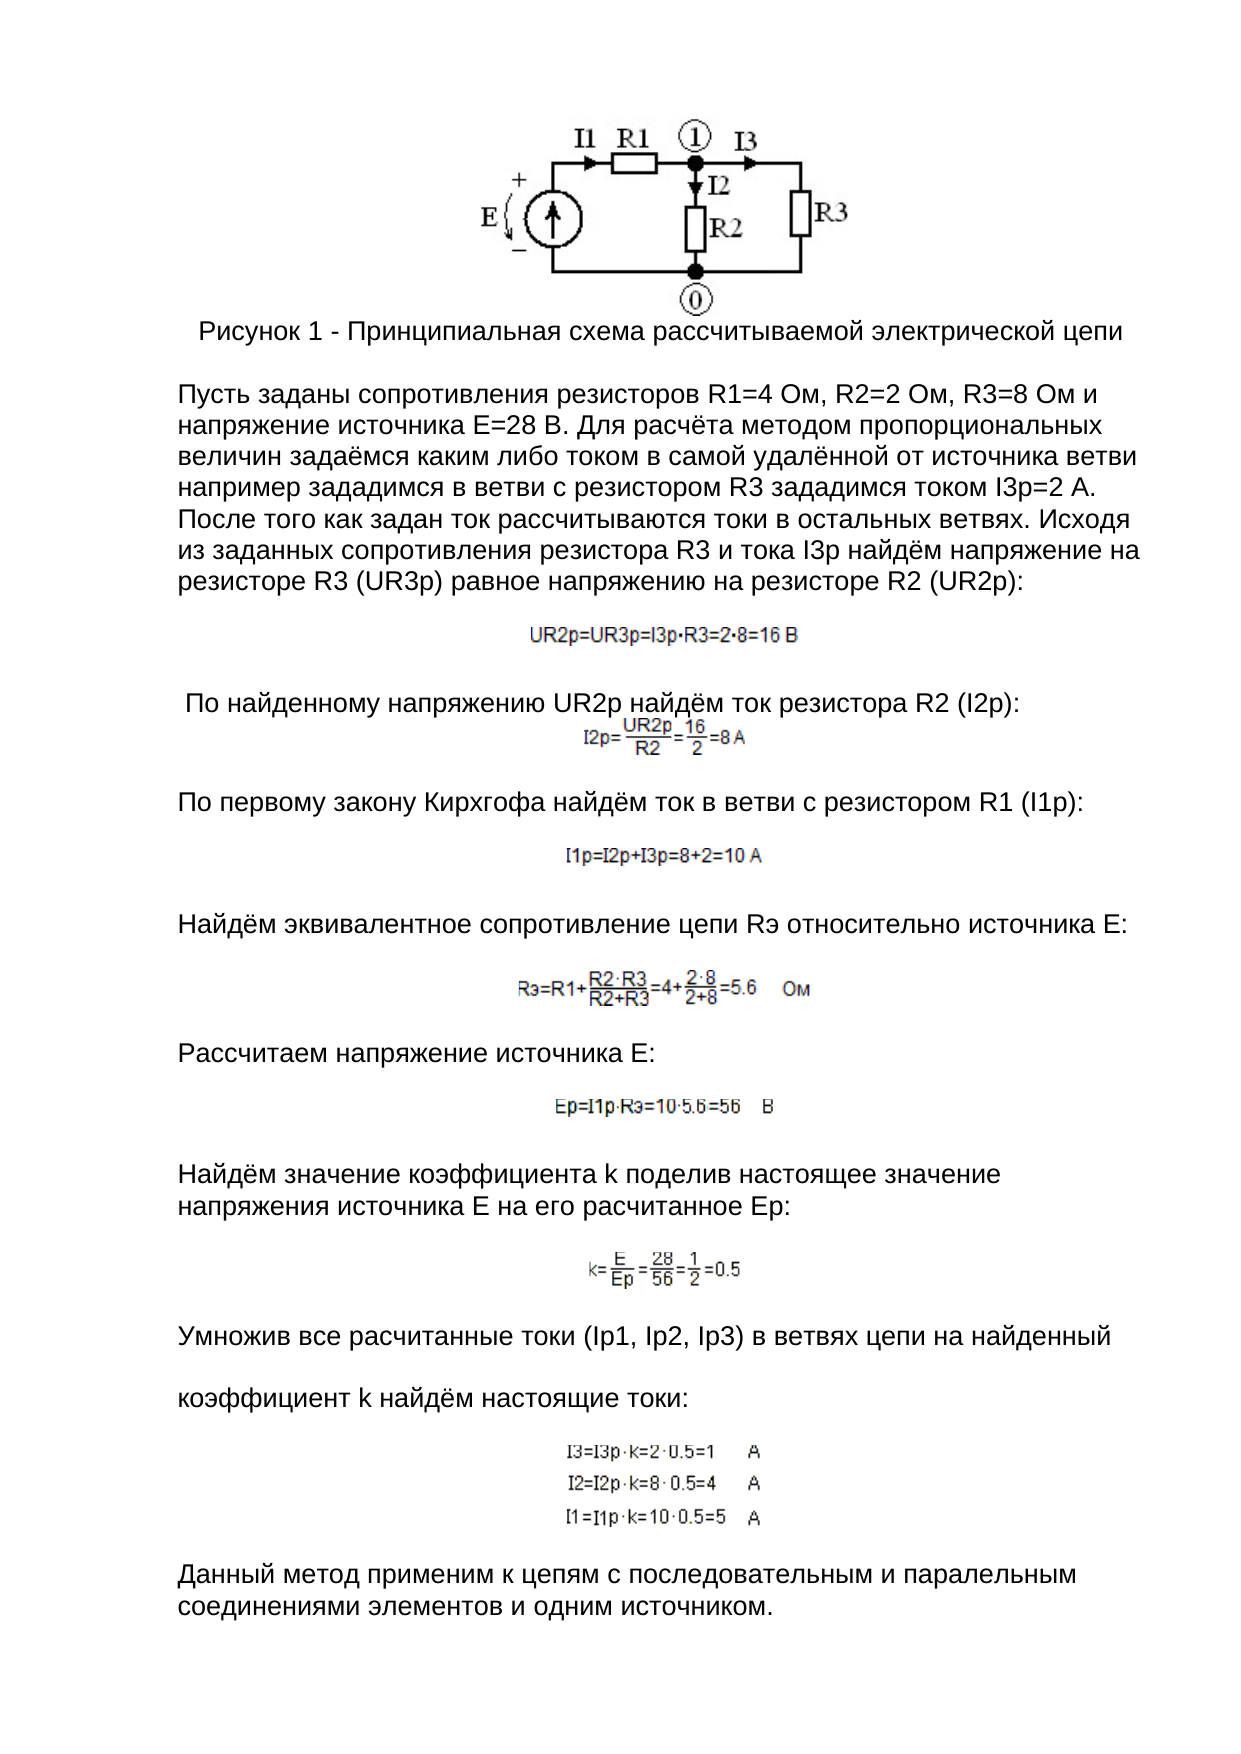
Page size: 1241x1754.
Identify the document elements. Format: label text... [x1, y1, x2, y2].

text Рассчитаем напряжение источника E: [177, 1037, 1152, 1068]
text Данный метод применим к цепям с последовательным и паралельным соединениями элементов и одним источником. [177, 1558, 1152, 1621]
text Найдём эквивалентное сопротивление цепи Rэ относительно источника Е: [177, 908, 1152, 939]
text Умножив все расчитанные токи (Ip1, Ip2, Ip3) в ветвях цепи на найденный [177, 1320, 1152, 1351]
text Рисунок 1 - Принципиальная схема рассчитываемой электрической цепи ﻿ [177, 315, 1152, 346]
picture [566, 1445, 763, 1527]
picture [481, 118, 848, 316]
picture [531, 627, 798, 646]
text По найденному напряжению UR2p найдём ток резистора R2 (I2p): [177, 687, 1152, 718]
text По первому закону Кирхгофа найдём ток в ветви с резистором R1 (I1p): [177, 786, 1152, 817]
text коэффициент k найдём настоящие токи: [177, 1382, 1152, 1414]
picture [584, 718, 745, 755]
picture [589, 1252, 740, 1289]
picture [518, 970, 810, 1006]
text Найдём значение коэффициента k поделив настоящее значение напряжения источника E на его расчитанное Ep: [177, 1158, 1152, 1221]
picture [566, 848, 763, 866]
picture [556, 1099, 773, 1117]
text Пусть заданы сопротивления резисторов﻿ R1=4 Ом, R2=2 Ом, R3=8 Ом и напряжение источника E=28 В. Для расчёта методом пропорциональных величин задаёмся каким либо током в самой удалённой от источника ветви например зададимся в ветви с резистором R3 зададимся током I3p=2 А. После того как задан ток рассчитываются токи в остальных ветвях. Исходя из заданных сопротивления резистора R3 и тока I3p найдём напряжение на резисторе R3 (UR3p) равное напряжению на резисторе R2 (UR2p): [177, 378, 1152, 596]
